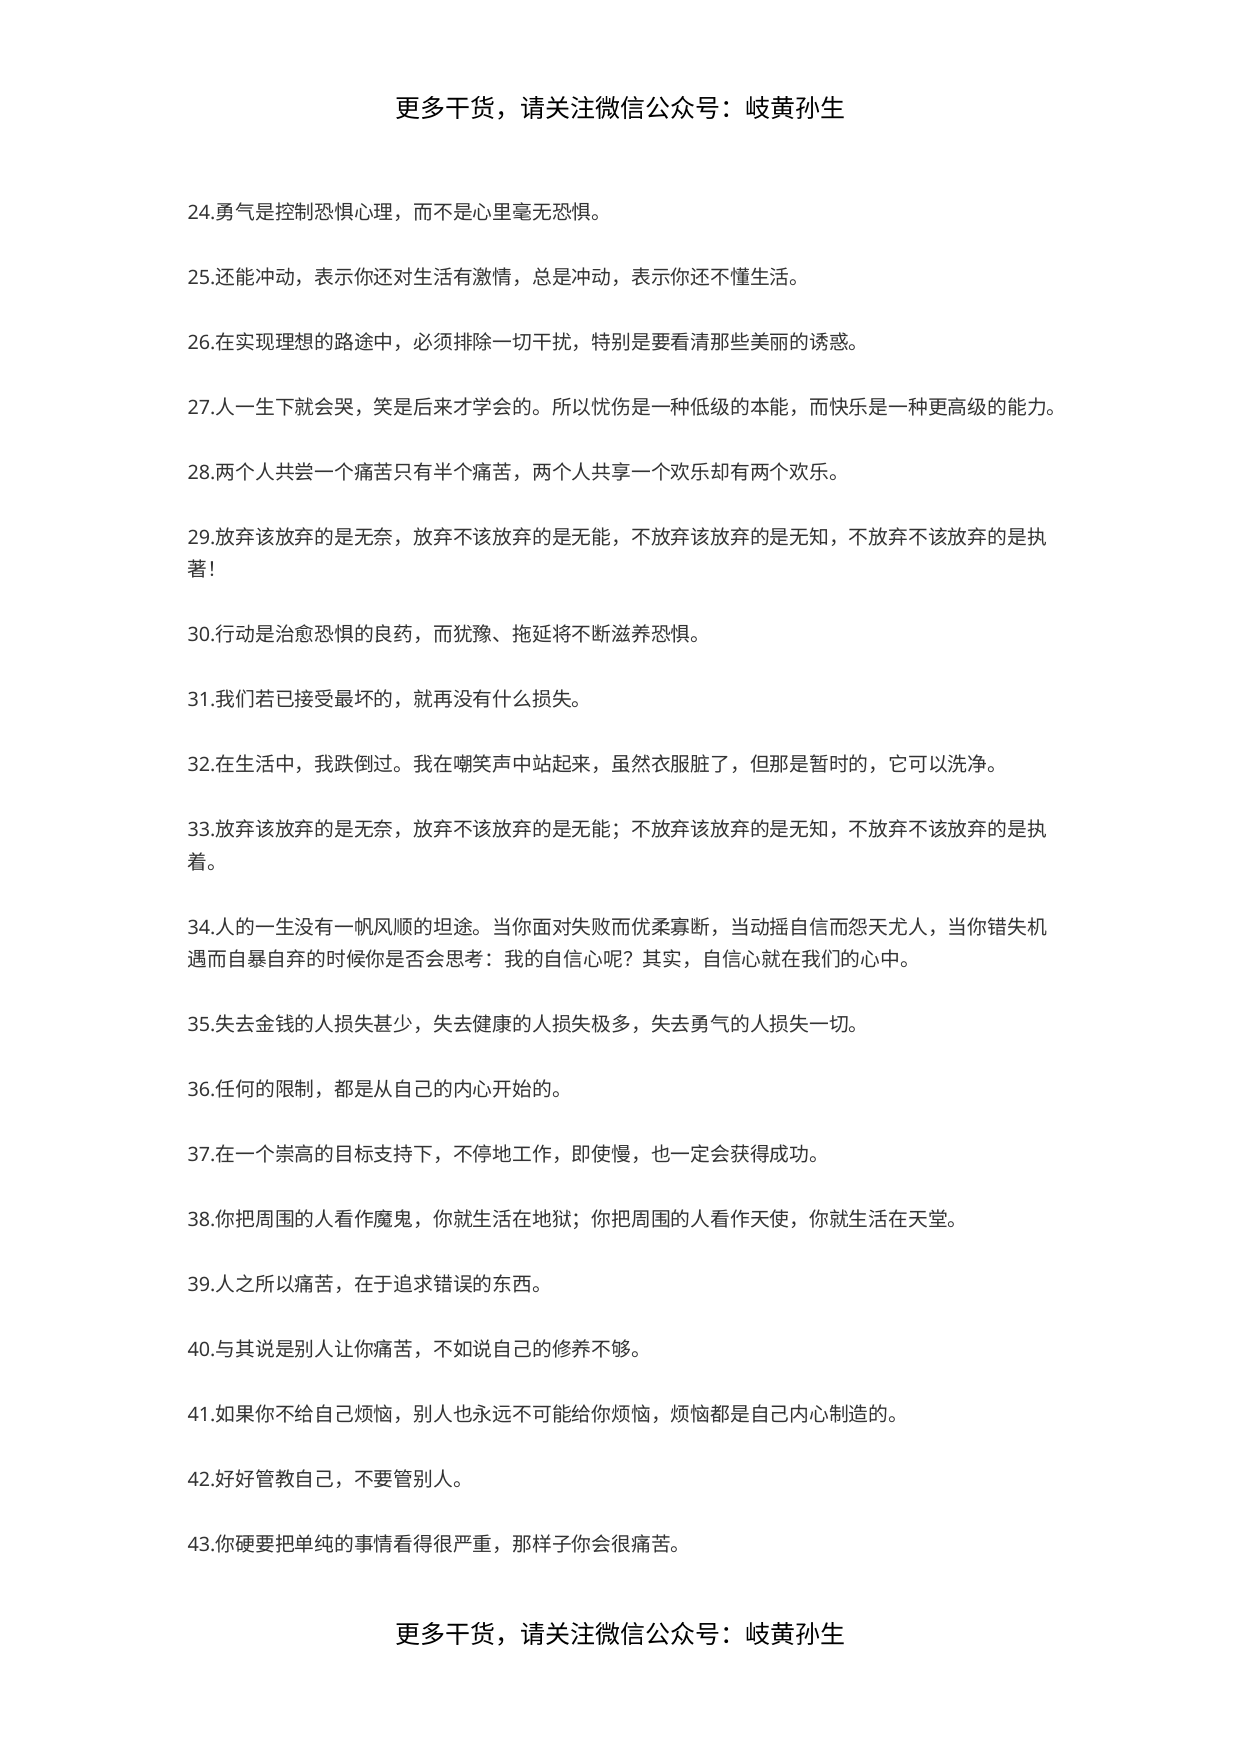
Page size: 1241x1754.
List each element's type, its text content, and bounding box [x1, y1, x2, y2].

text 37.在一个崇高的目标支持下，不停地工作，即使慢，也一定会获得成功。 [187, 1137, 1053, 1169]
text 24.勇气是控制恐惧心理，而不是心里毫无恐惧。 [187, 194, 1053, 227]
text 29.放弃该放弃的是无奈，放弃不该放弃的是无能，不放弃该放弃的是无知，不放弃不该放弃的是执著！ [187, 519, 1053, 584]
text 25.还能冲动，表示你还对生活有激情，总是冲动，表示你还不懂生活。 [187, 259, 1053, 292]
text 34.人的一生没有一帆风顺的坦途。当你面对失败而优柔寡断，当动摇自信而怨天尤人，当你错失机遇而自暴自弃的时候你是否会思考：我的自信心呢？其实，自信心就在我们的心中。 [187, 909, 1053, 974]
text 27.人一生下就会哭，笑是后来才学会的。所以忧伤是一种低级的本能，而快乐是一种更高级的能力。 [187, 389, 1053, 422]
text 31.我们若已接受最坏的，就再没有什么损失。 [187, 682, 1053, 714]
text 39.人之所以痛苦，在于追求错误的东西。 [187, 1267, 1053, 1299]
text 36.任何的限制，都是从自己的内心开始的。 [187, 1072, 1053, 1104]
text 40.与其说是别人让你痛苦，不如说自己的修养不够。 [187, 1332, 1053, 1364]
text 38.你把周围的人看作魔鬼，你就生活在地狱；你把周围的人看作天使，你就生活在天堂。 [187, 1202, 1053, 1234]
text 42.好好管教自己，不要管别人。 [187, 1462, 1053, 1494]
text 28.两个人共尝一个痛苦只有半个痛苦，两个人共享一个欢乐却有两个欢乐。 [187, 454, 1053, 487]
text 32.在生活中，我跌倒过。我在嘲笑声中站起来，虽然衣服脏了，但那是暂时的，它可以洗净。 [187, 747, 1053, 779]
text 26.在实现理想的路途中，必须排除一切干扰，特别是要看清那些美丽的诱惑。 [187, 324, 1053, 357]
text 33.放弃该放弃的是无奈，放弃不该放弃的是无能；不放弃该放弃的是无知，不放弃不该放弃的是执着。 [187, 812, 1053, 877]
text 30.行动是治愈恐惧的良药，而犹豫、拖延将不断滋养恐惧。 [187, 617, 1053, 649]
text 41.如果你不给自己烦恼，别人也永远不可能给你烦恼，烦恼都是自己内心制造的。 [187, 1397, 1053, 1429]
text 35.失去金钱的人损失甚少，失去健康的人损失极多，失去勇气的人损失一切。 [187, 1007, 1053, 1039]
text 43.你硬要把单纯的事情看得很严重，那样子你会很痛苦。 [187, 1527, 1053, 1559]
